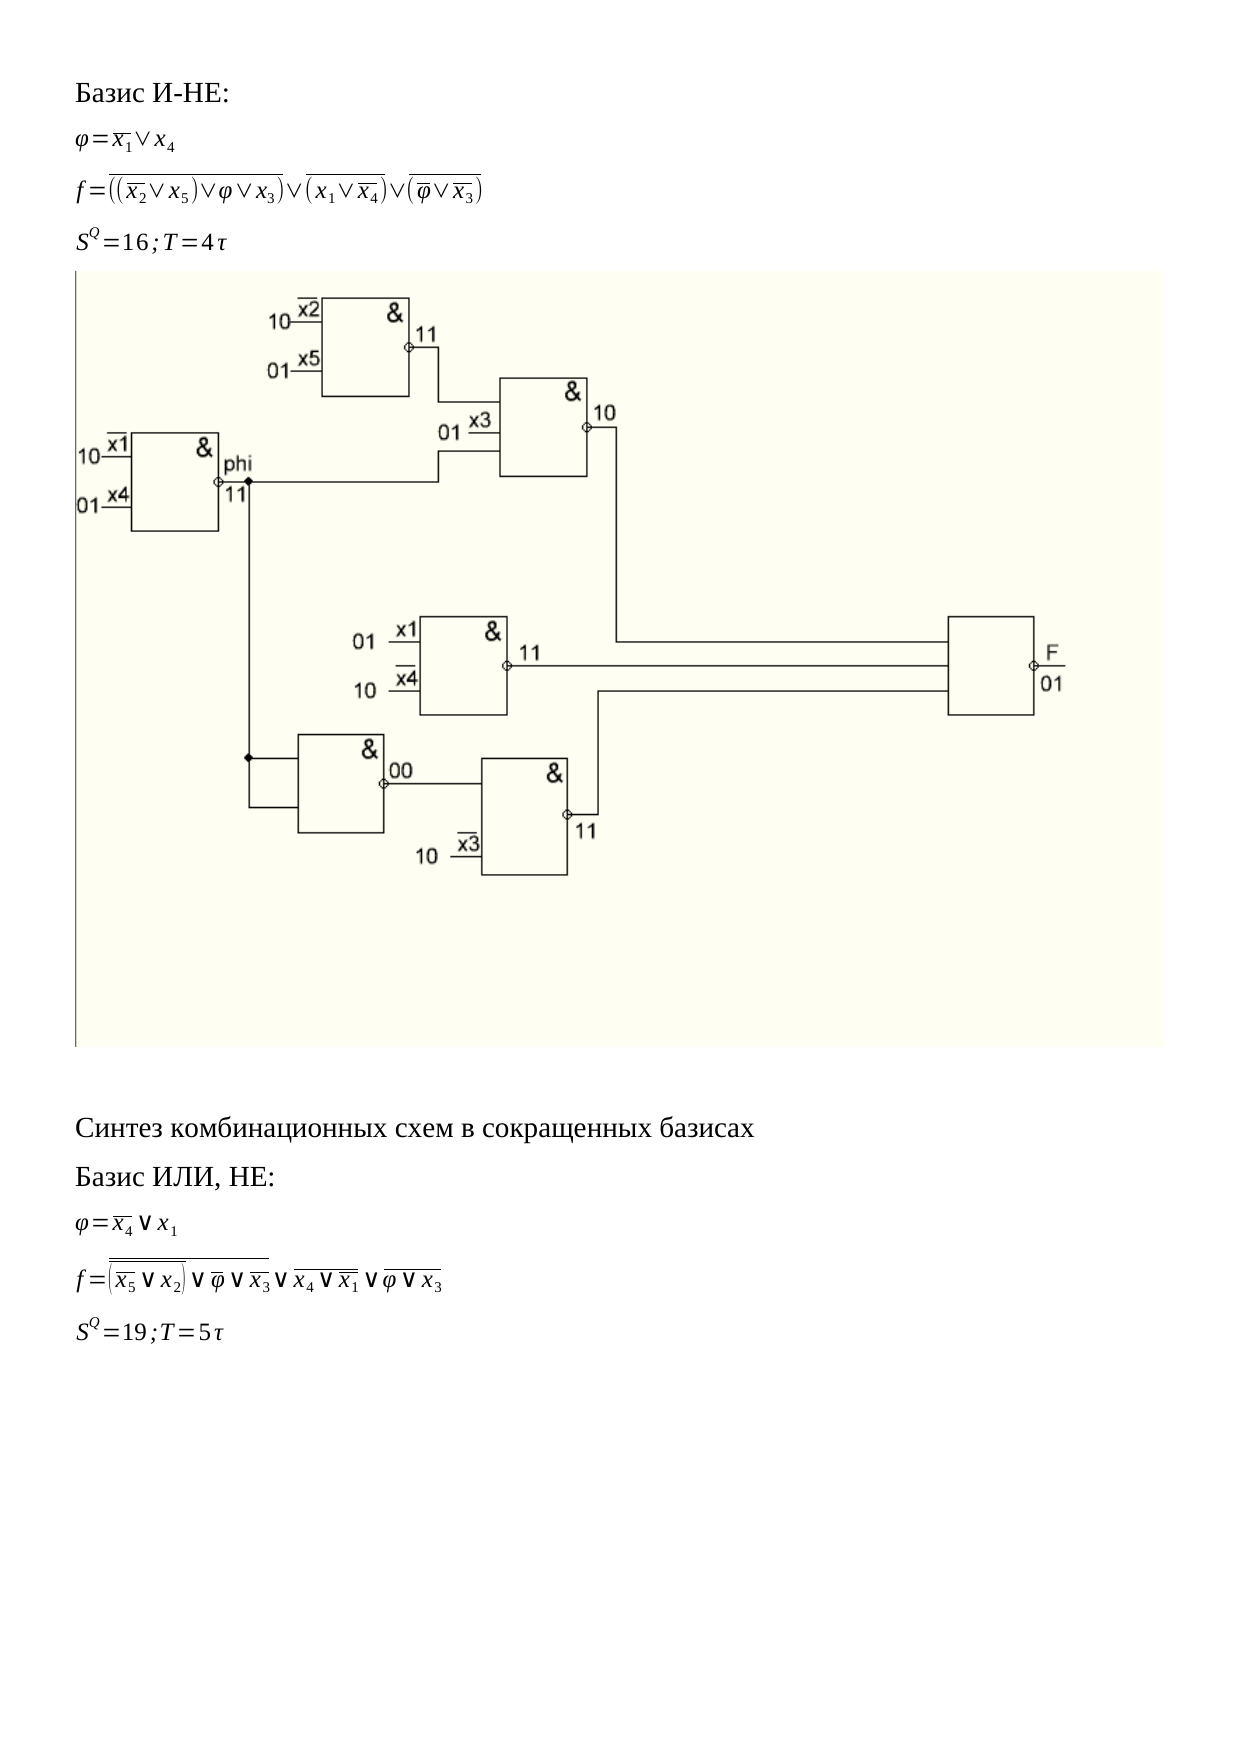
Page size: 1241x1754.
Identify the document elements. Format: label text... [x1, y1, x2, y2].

text Базис И-НЕ: [75, 75, 1165, 108]
text Синтез комбинационных схем в сокращенных базисах [75, 1110, 1165, 1143]
text Базис ИЛИ, НЕ: [75, 1159, 1165, 1192]
picture [75, 271, 1164, 1047]
